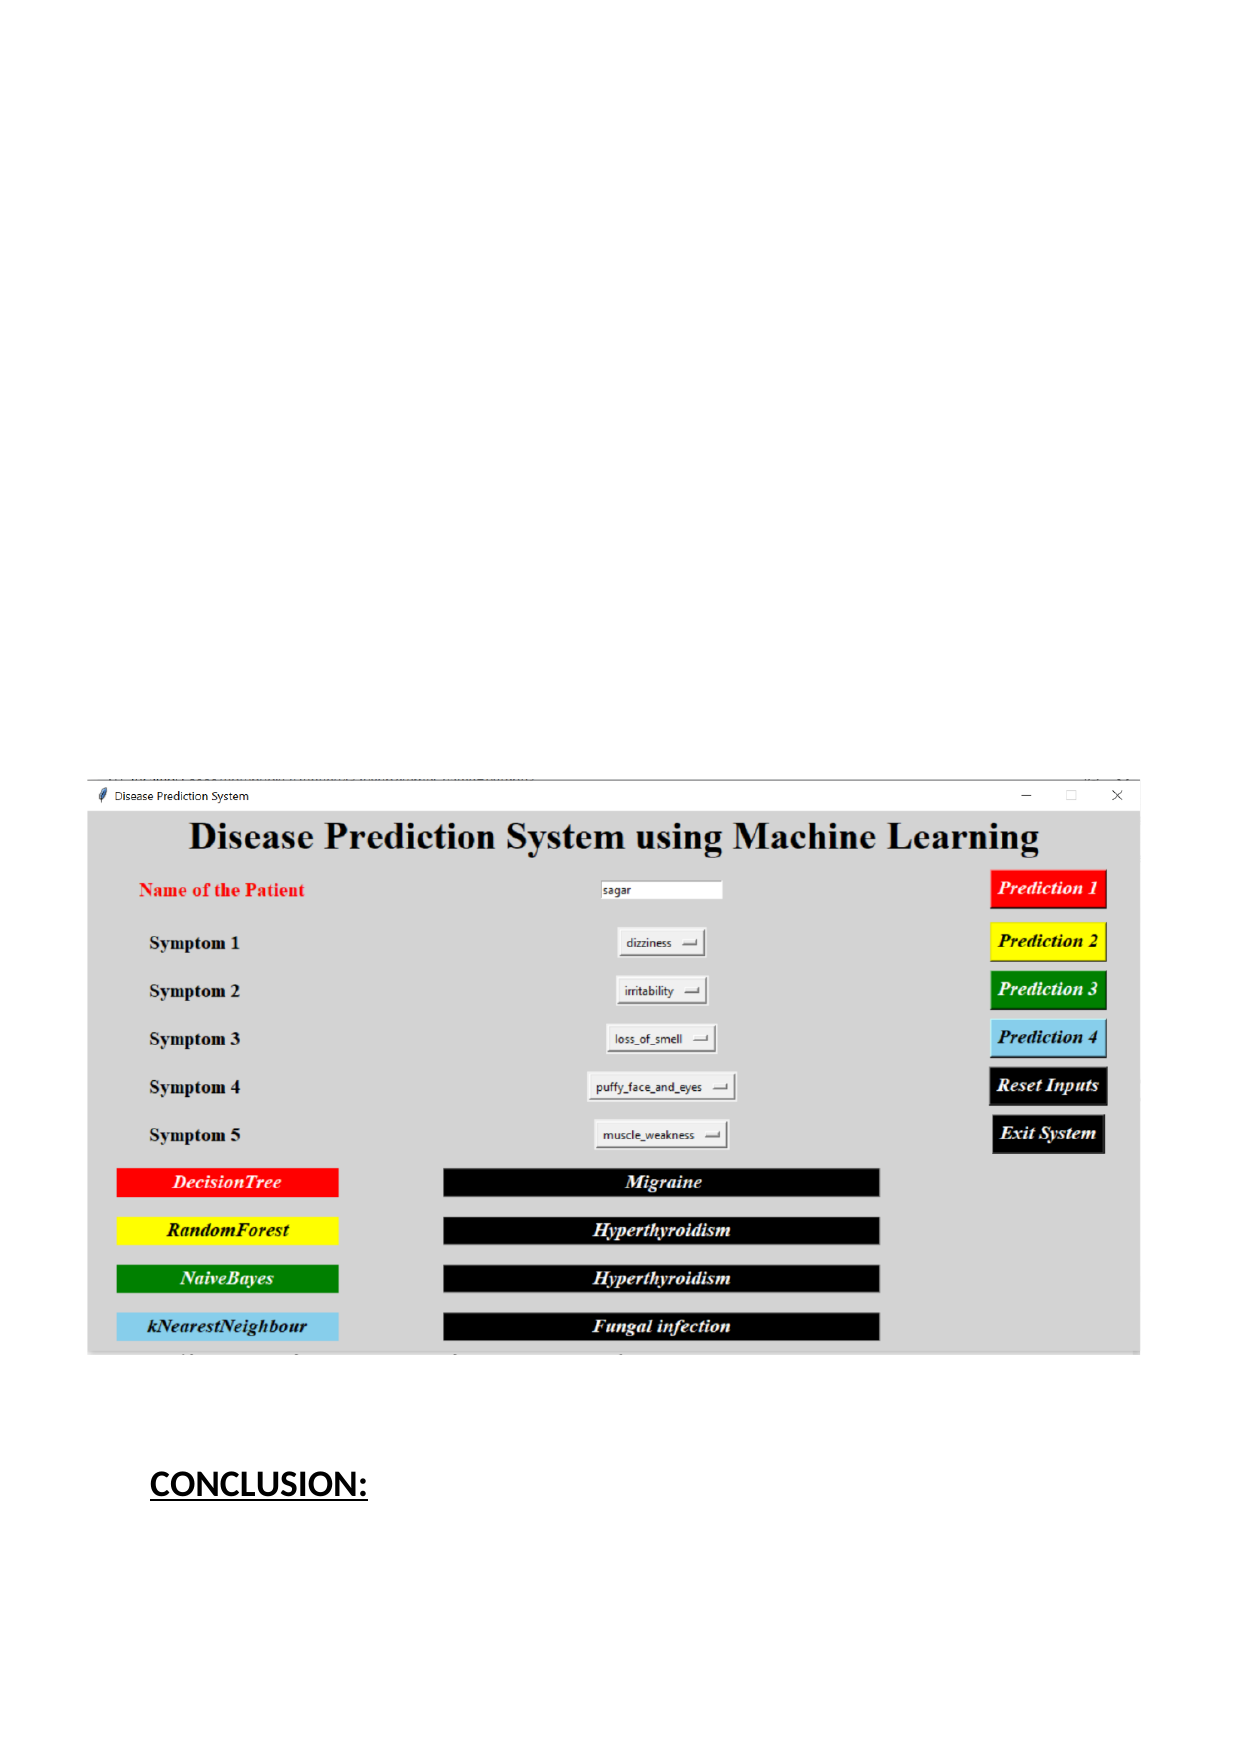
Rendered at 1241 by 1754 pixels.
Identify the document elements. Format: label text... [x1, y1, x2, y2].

text CONCLUSION: [150, 1460, 1090, 1506]
picture [87, 779, 1141, 1355]
